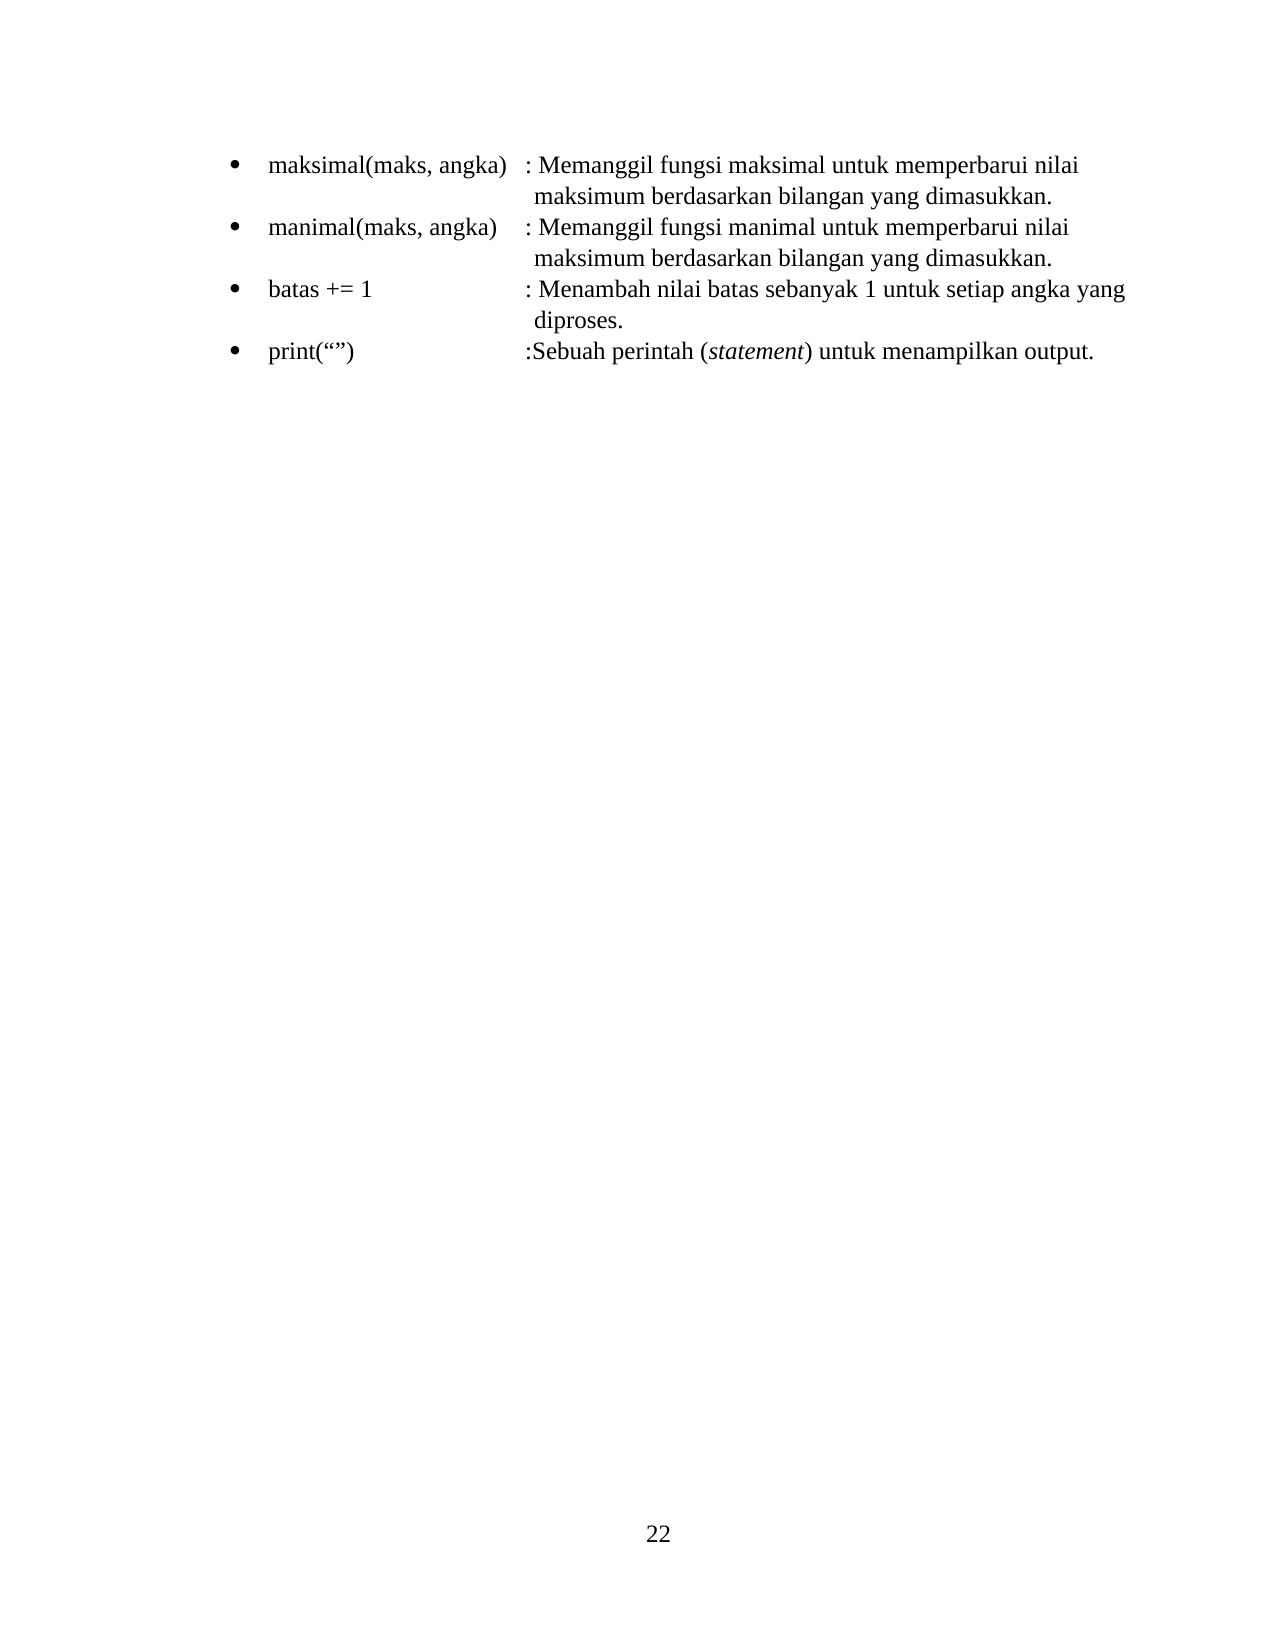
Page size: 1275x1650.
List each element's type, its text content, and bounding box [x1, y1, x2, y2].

list print(“”) :Sebuah perintah (statement) untuk menampilkan output. [231, 336, 1167, 365]
list batas += 1 : Menambah nilai batas sebanyak 1 untuk setiap angka yang [231, 274, 1167, 303]
list diproses. [534, 305, 1167, 334]
list maksimal(maks, angka) : Memanggil fungsi maksimal untuk memperbarui nilai [231, 150, 1167, 179]
list manimal(maks, angka) : Memanggil fungsi manimal untuk memperbarui nilai [231, 212, 1167, 241]
list maksimum berdasarkan bilangan yang dimasukkan. [534, 181, 1167, 210]
list maksimum berdasarkan bilangan yang dimasukkan. [534, 243, 1167, 272]
